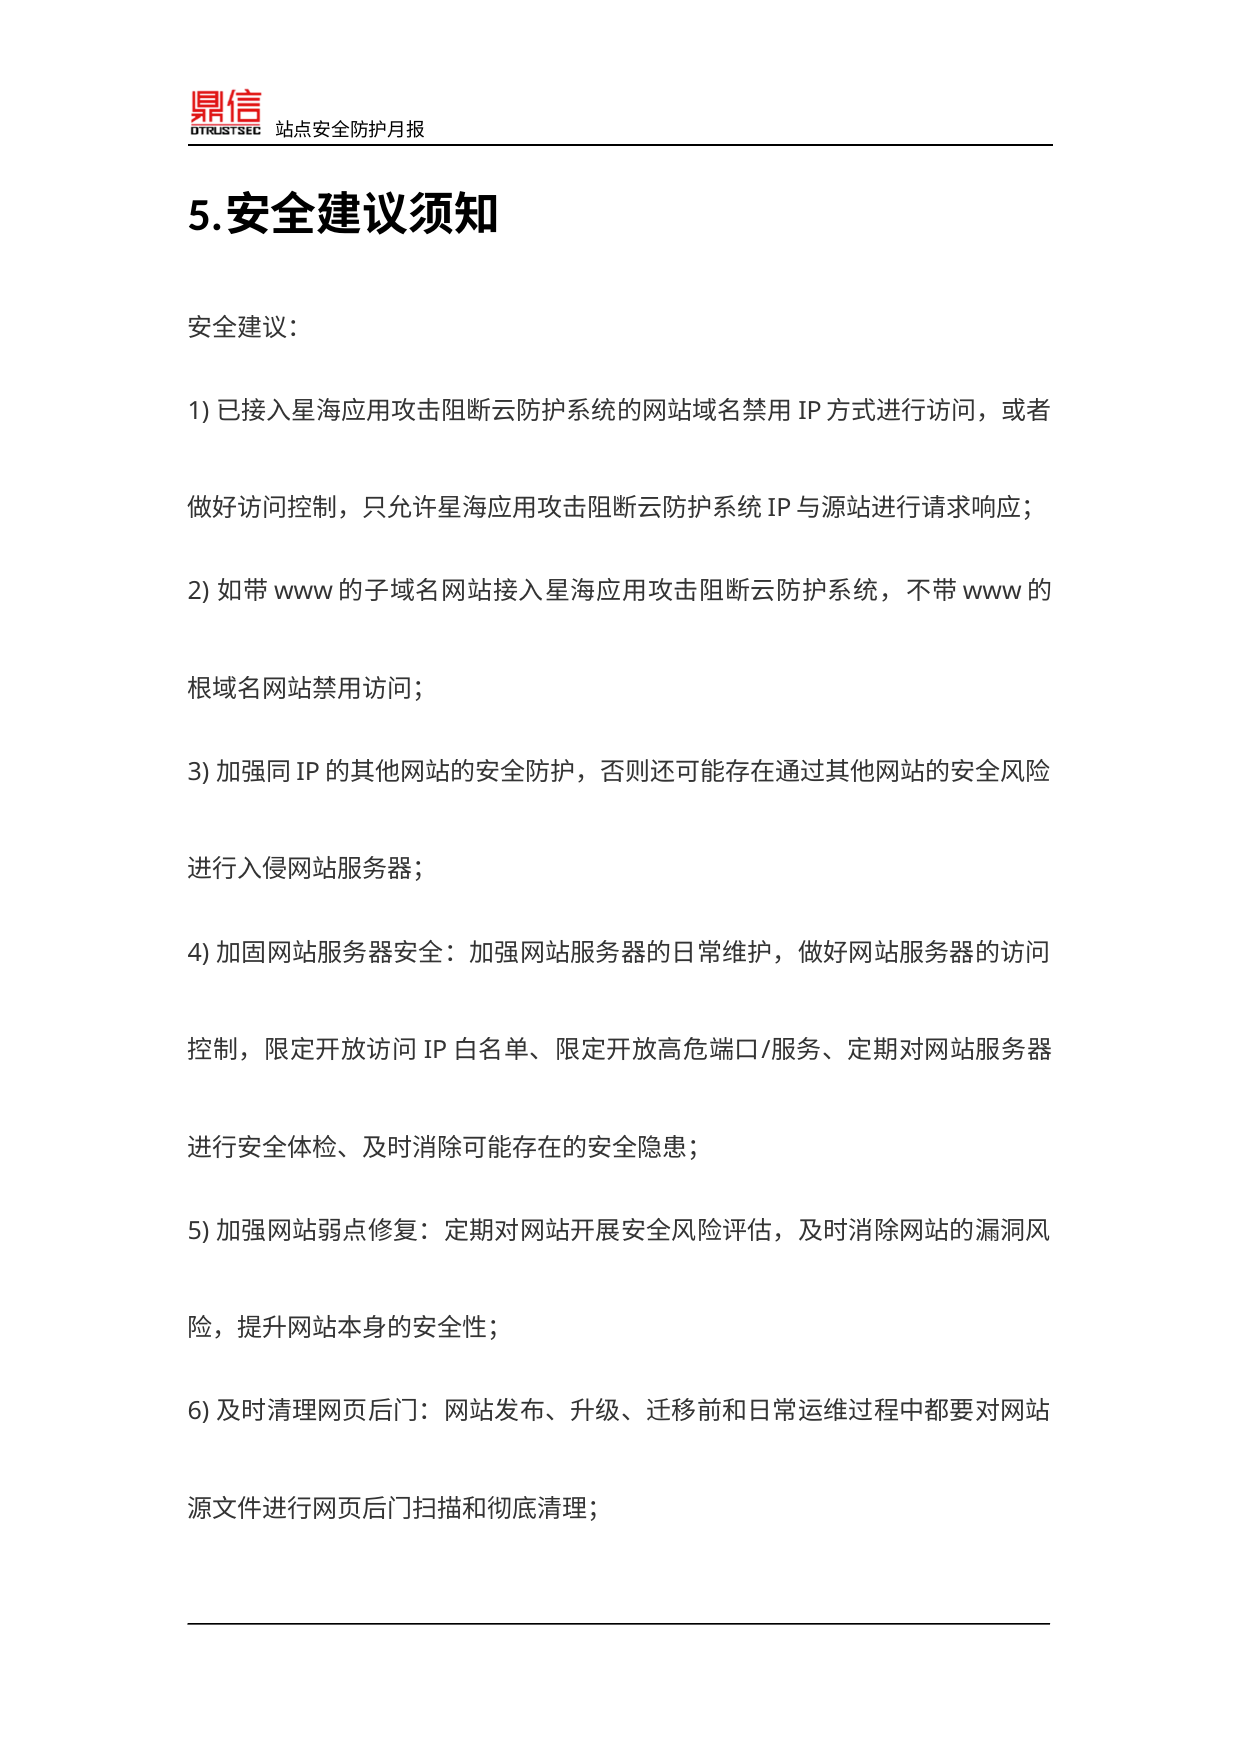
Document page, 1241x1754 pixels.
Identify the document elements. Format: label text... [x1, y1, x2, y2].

subtitle 安全建议须知 [187, 162, 1053, 259]
text 4) 加固网站服务器安全：加强网站服务器的日常维护，做好网站服务器的访问控制，限定开放访问IP白名单、限定开放高危端口/服务、定期对网站服务器进行安全体检、及时消除可能存在的安全隐患； [187, 918, 1053, 1178]
text 3) 加强同IP的其他网站的安全防护，否则还可能存在通过其他网站的安全风险进行入侵网站服务器； [187, 737, 1053, 899]
text 安全建议： [187, 293, 1053, 358]
picture [187, 88, 265, 137]
text 5) 加强网站弱点修复：定期对网站开展安全风险评估，及时消除网站的漏洞风险，提升网站本身的安全性； [187, 1196, 1053, 1358]
text 2) 如带www的子域名网站接入星海应用攻击阻断云防护系统，不带www的根域名网站禁用访问； [187, 556, 1053, 719]
text 1) 已接入星海应用攻击阻断云防护系统的网站域名禁用IP方式进行访问，或者做好访问控制，只允许星海应用攻击阻断云防护系统IP与源站进行请求响应； [187, 376, 1053, 538]
text 6) 及时清理网页后门：网站发布、升级、迁移前和日常运维过程中都要对网站源文件进行网页后门扫描和彻底清理； [187, 1376, 1053, 1539]
